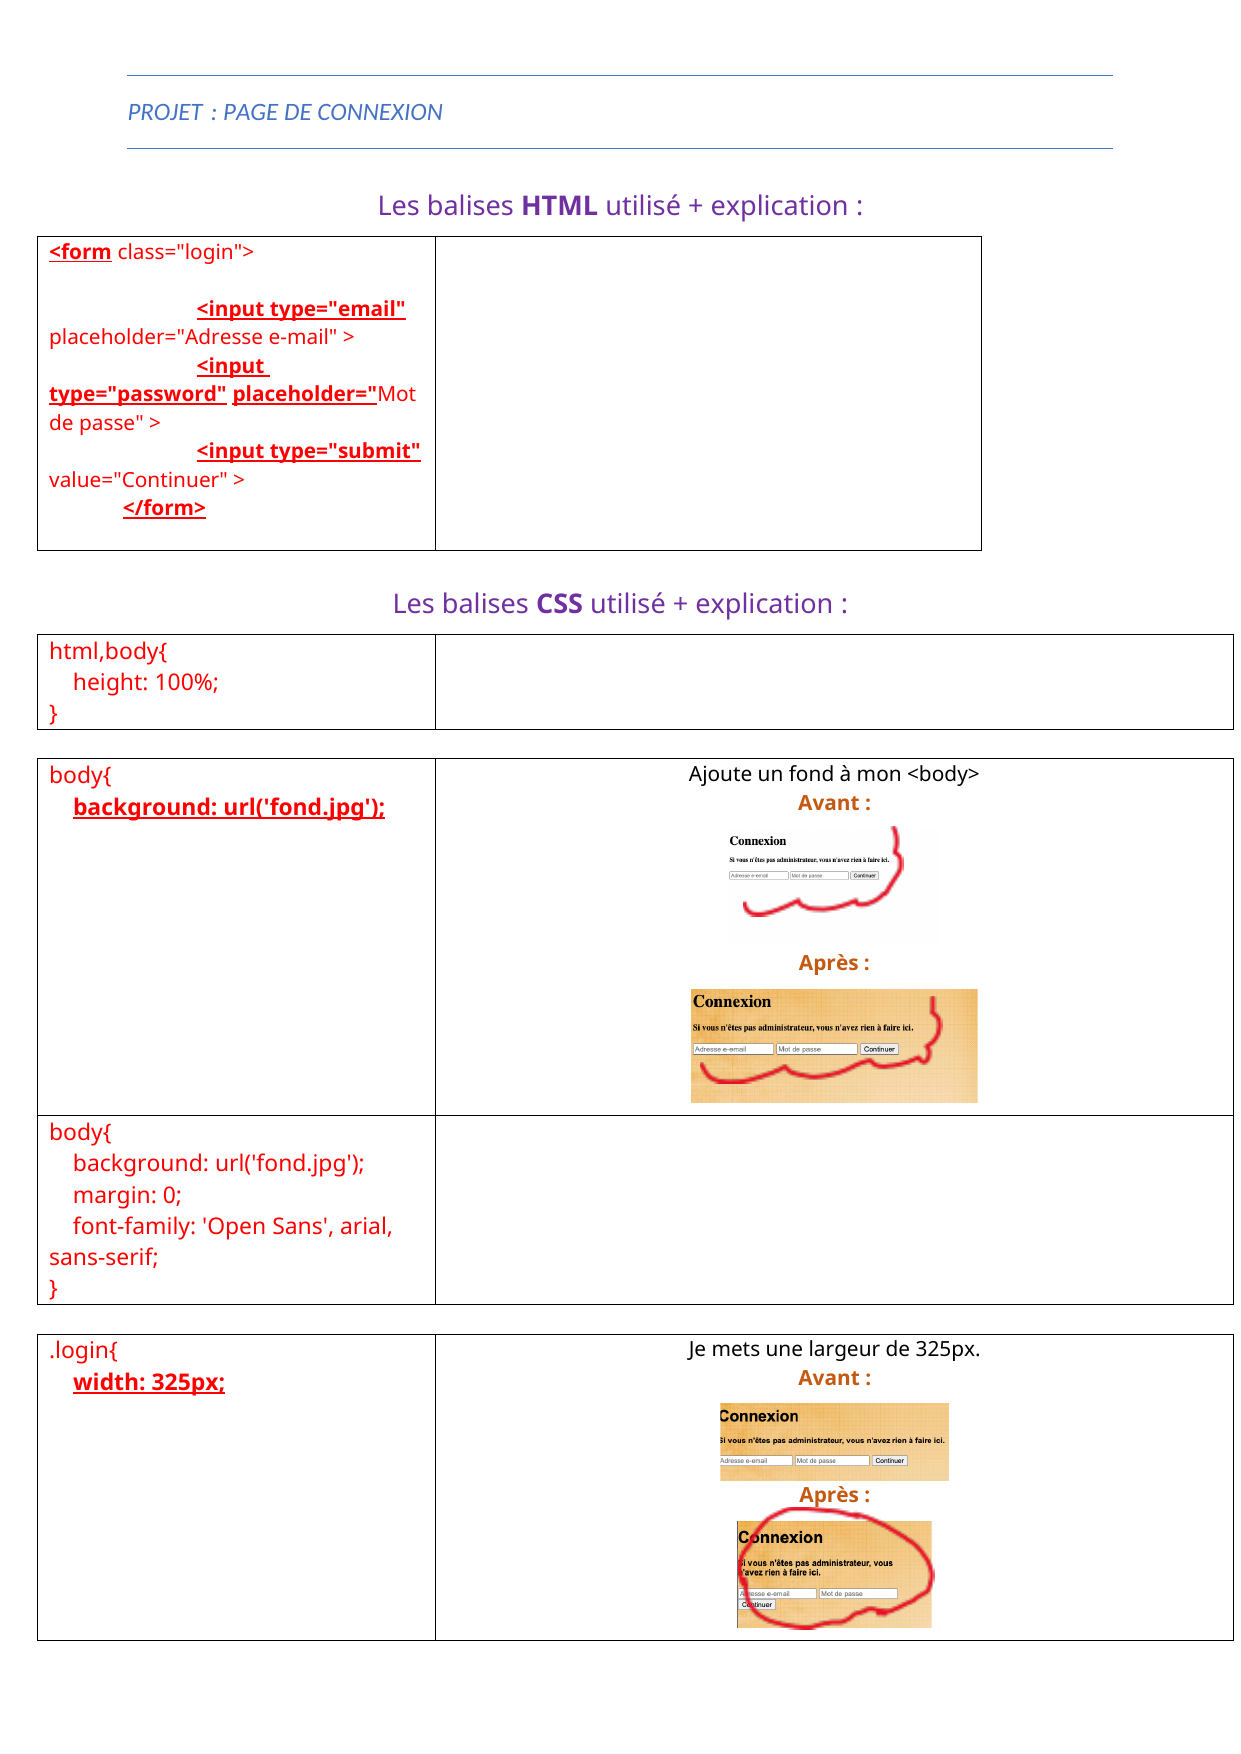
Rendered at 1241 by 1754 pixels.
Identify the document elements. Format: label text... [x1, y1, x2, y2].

table_header body{ background: url('fond.jpg'); [38, 759, 435, 1115]
picture [737, 1507, 935, 1630]
table_header Je mets une largeur de 325px. Avant : Après : [436, 1335, 1233, 1640]
table_header [436, 635, 1233, 728]
picture [727, 826, 942, 949]
table_cell body{ background: url('fond.jpg'); margin: 0; font-family: 'Open Sans', arial, sans-serif; } [38, 1116, 435, 1304]
table_header [436, 237, 981, 550]
picture [720, 1403, 949, 1481]
table_cell [436, 1116, 1233, 1304]
subtitle Les balises HTML utilisé + explication : [37, 186, 1203, 223]
table_header Ajoute un fond à mon <body> Avant : Après : [436, 759, 1233, 1115]
table_header .login{ width: 325px; [38, 1335, 435, 1640]
picture [691, 989, 978, 1103]
subtitle Les balises CSS utilisé + explication : [37, 584, 1203, 621]
text PROJET : PAGE DE CONNEXION [127, 76, 1113, 148]
table_header html,body{ height: 100%; } [38, 635, 435, 728]
table_header <form class="login"> <input type="email" placeholder="Adresse e-mail" > <input type="password" placeholder="Mot de passe" > <input type="submit" value="Continuer" > </form> [38, 237, 435, 550]
